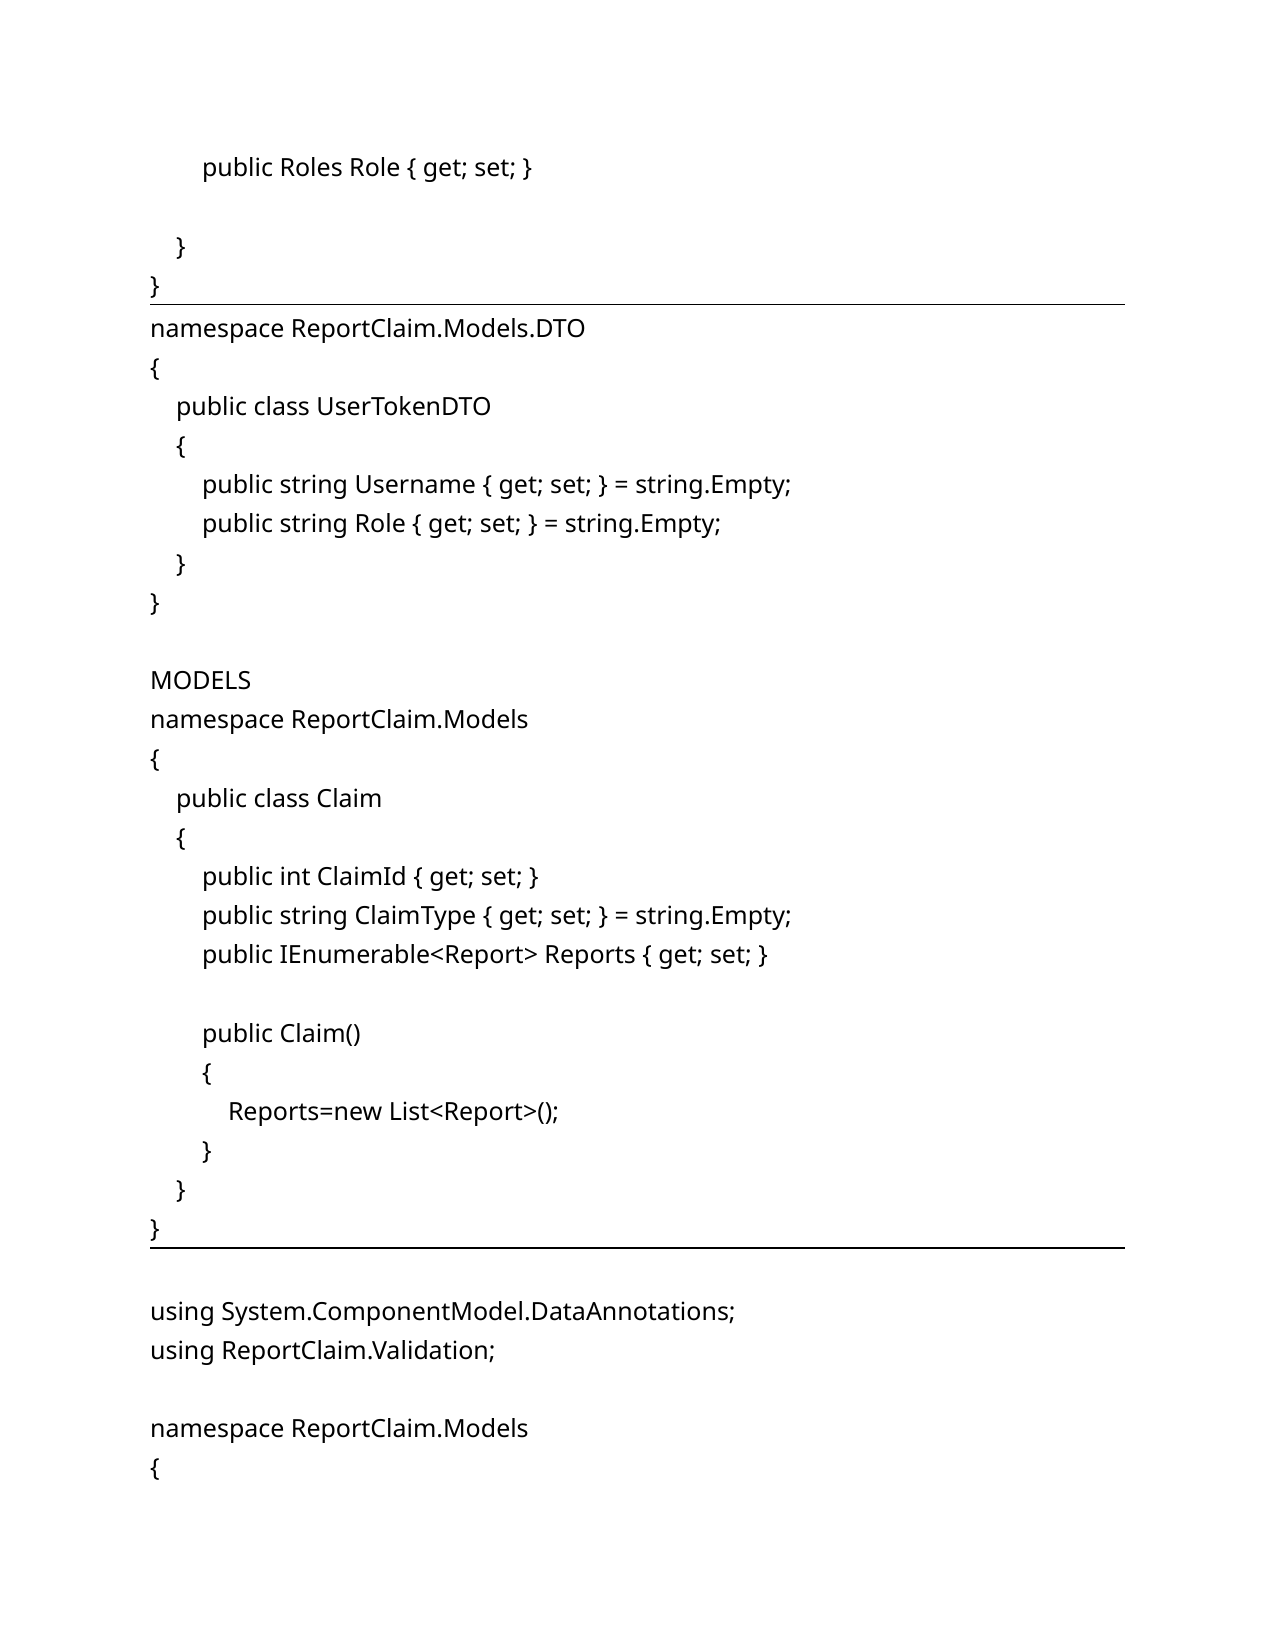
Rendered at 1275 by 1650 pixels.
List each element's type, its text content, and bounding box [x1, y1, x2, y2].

text public Roles Role { get; set; } [150, 150, 1125, 184]
text using ReportClaim.Validation; [150, 1332, 1125, 1366]
text } [150, 584, 1125, 618]
text public string ClaimType { get; set; } = string.Empty; [150, 898, 1125, 932]
text { [150, 428, 1125, 462]
text public int ClaimId { get; set; } [150, 859, 1125, 893]
text Reports=new List<Report>(); [150, 1094, 1125, 1128]
text public class Claim [150, 780, 1125, 814]
text } [150, 267, 1125, 304]
text { [150, 1450, 1125, 1484]
text namespace ReportClaim.Models [150, 702, 1125, 736]
text } [150, 1133, 1125, 1167]
text public Claim() [150, 1015, 1125, 1049]
text } [150, 1211, 1125, 1247]
text namespace ReportClaim.Models.DTO [150, 310, 1125, 344]
text { [150, 349, 1125, 383]
text public string Role { get; set; } = string.Empty; [150, 506, 1125, 540]
text MODELS [150, 663, 1125, 697]
text using System.ComponentModel.DataAnnotations; [150, 1293, 1125, 1327]
text } [150, 228, 1125, 262]
text public IEnumerable<Report> Reports { get; set; } [150, 937, 1125, 971]
text } [150, 545, 1125, 579]
text { [150, 819, 1125, 853]
text { [150, 1054, 1125, 1088]
text { [150, 741, 1125, 775]
text public class UserTokenDTO [150, 389, 1125, 423]
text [150, 467, 1125, 501]
text namespace ReportClaim.Models [150, 1411, 1125, 1445]
text } [150, 1172, 1125, 1206]
